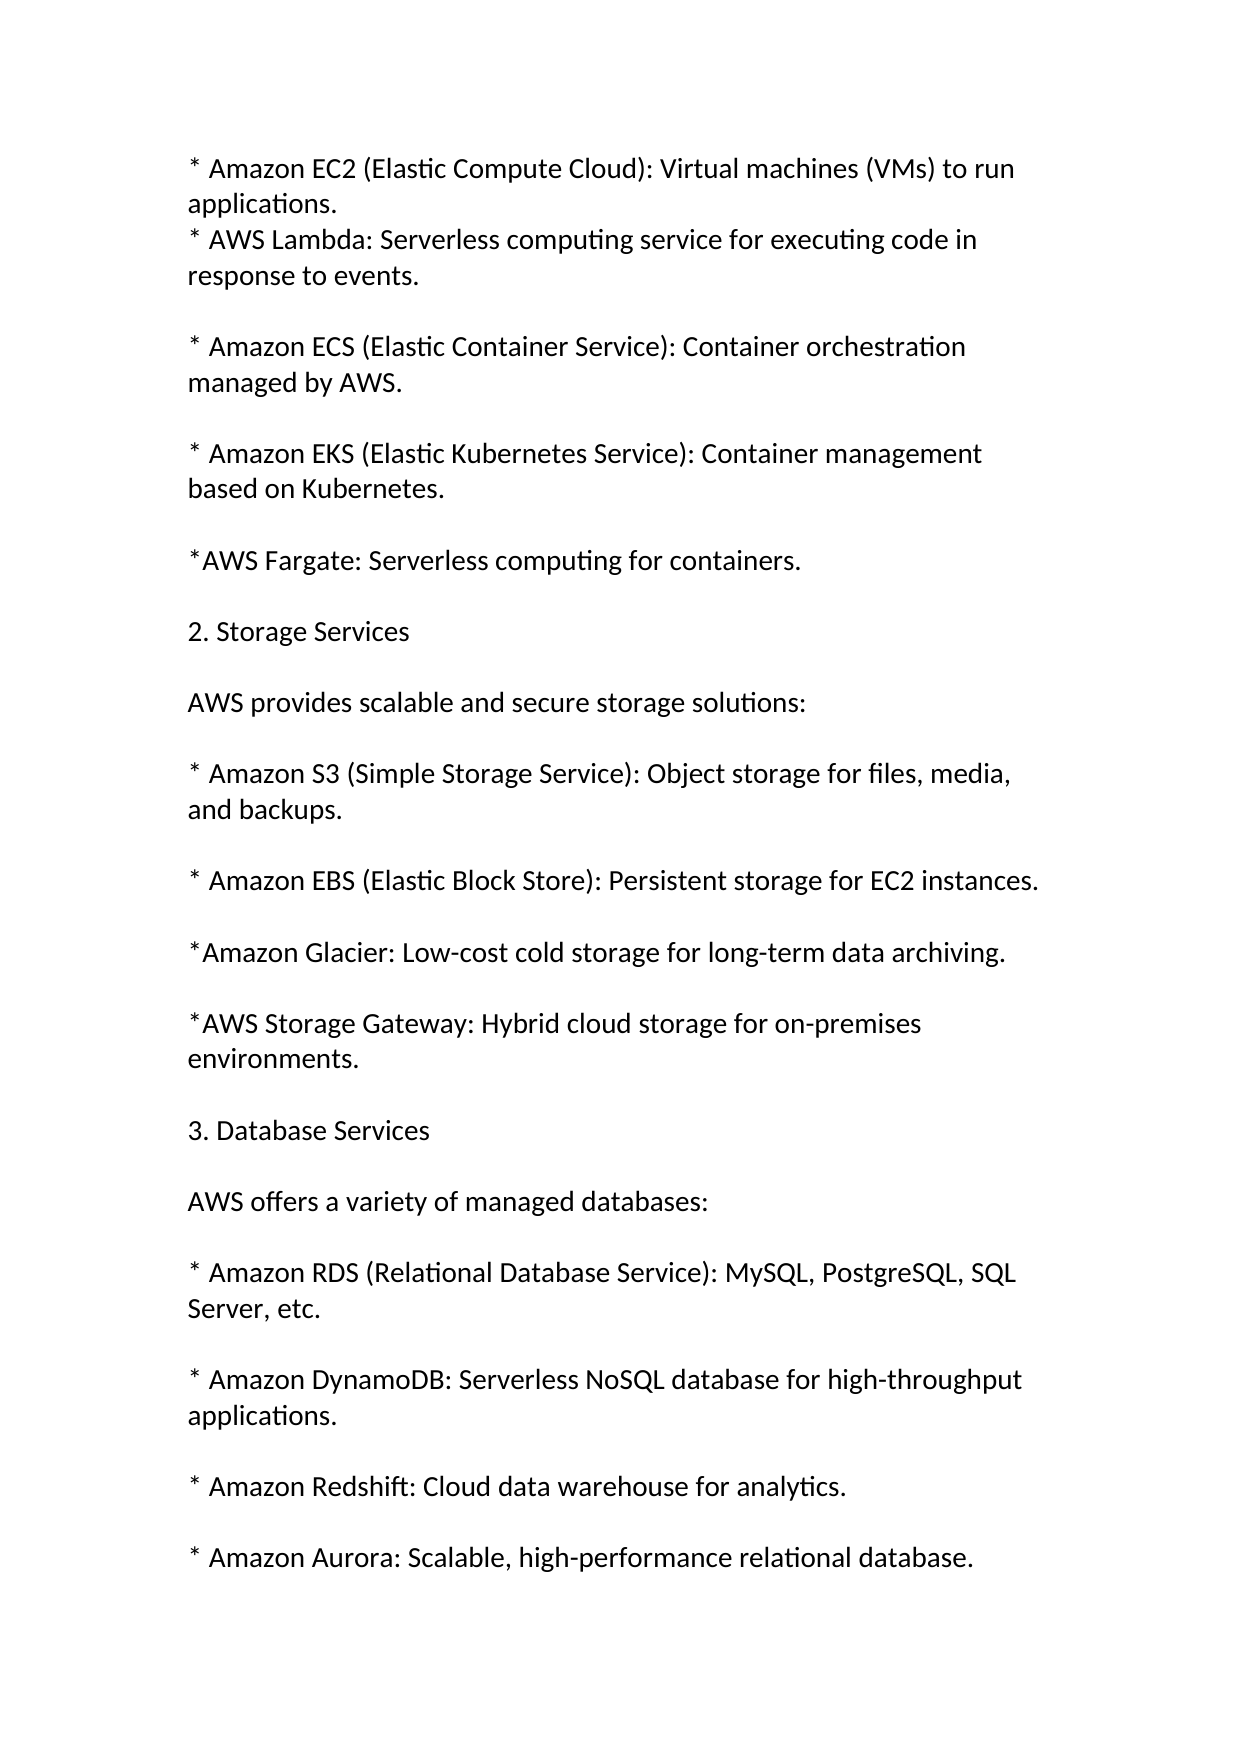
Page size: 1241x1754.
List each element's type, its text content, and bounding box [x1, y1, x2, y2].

text AWS provides scalable and secure storage solutions: [187, 684, 1053, 720]
text * Amazon Redshift: Cloud data warehouse for analytics. [187, 1468, 1053, 1504]
text 3. Database Services [187, 1112, 1053, 1147]
text * Amazon EKS (Elastic Kubernetes Service): Container management based on Kubernetes. [187, 435, 1053, 506]
text 2. Storage Services [187, 613, 1053, 649]
text * Amazon RDS (Relational Database Service): MySQL, PostgreSQL, SQL Server, etc. [187, 1254, 1053, 1326]
text *Amazon Glacier: Low-cost cold storage for long-term data archiving. [187, 934, 1053, 969]
text * Amazon EBS (Elastic Block Store): Persistent storage for EC2 instances. [187, 862, 1053, 898]
text * AWS Lambda: Serverless computing service for executing code in response to events. [187, 221, 1053, 292]
text * Amazon EC2 (Elastic Compute Cloud): Virtual machines (VMs) to run applications. [187, 150, 1053, 221]
text AWS offers a variety of managed databases: [187, 1183, 1053, 1219]
text * Amazon DynamoDB: Serverless NoSQL database for high-throughput applications. [187, 1361, 1053, 1432]
text * Amazon ECS (Elastic Container Service): Container orchestration managed by AWS. [187, 328, 1053, 399]
text * Amazon Aurora: Scalable, high-performance relational database. [187, 1539, 1053, 1575]
text *AWS Storage Gateway: Hybrid cloud storage for on-premises environments. [187, 1005, 1053, 1076]
text * Amazon S3 (Simple Storage Service): Object storage for files, media, and backups. [187, 756, 1053, 827]
text *AWS Fargate: Serverless computing for containers. [187, 542, 1053, 577]
